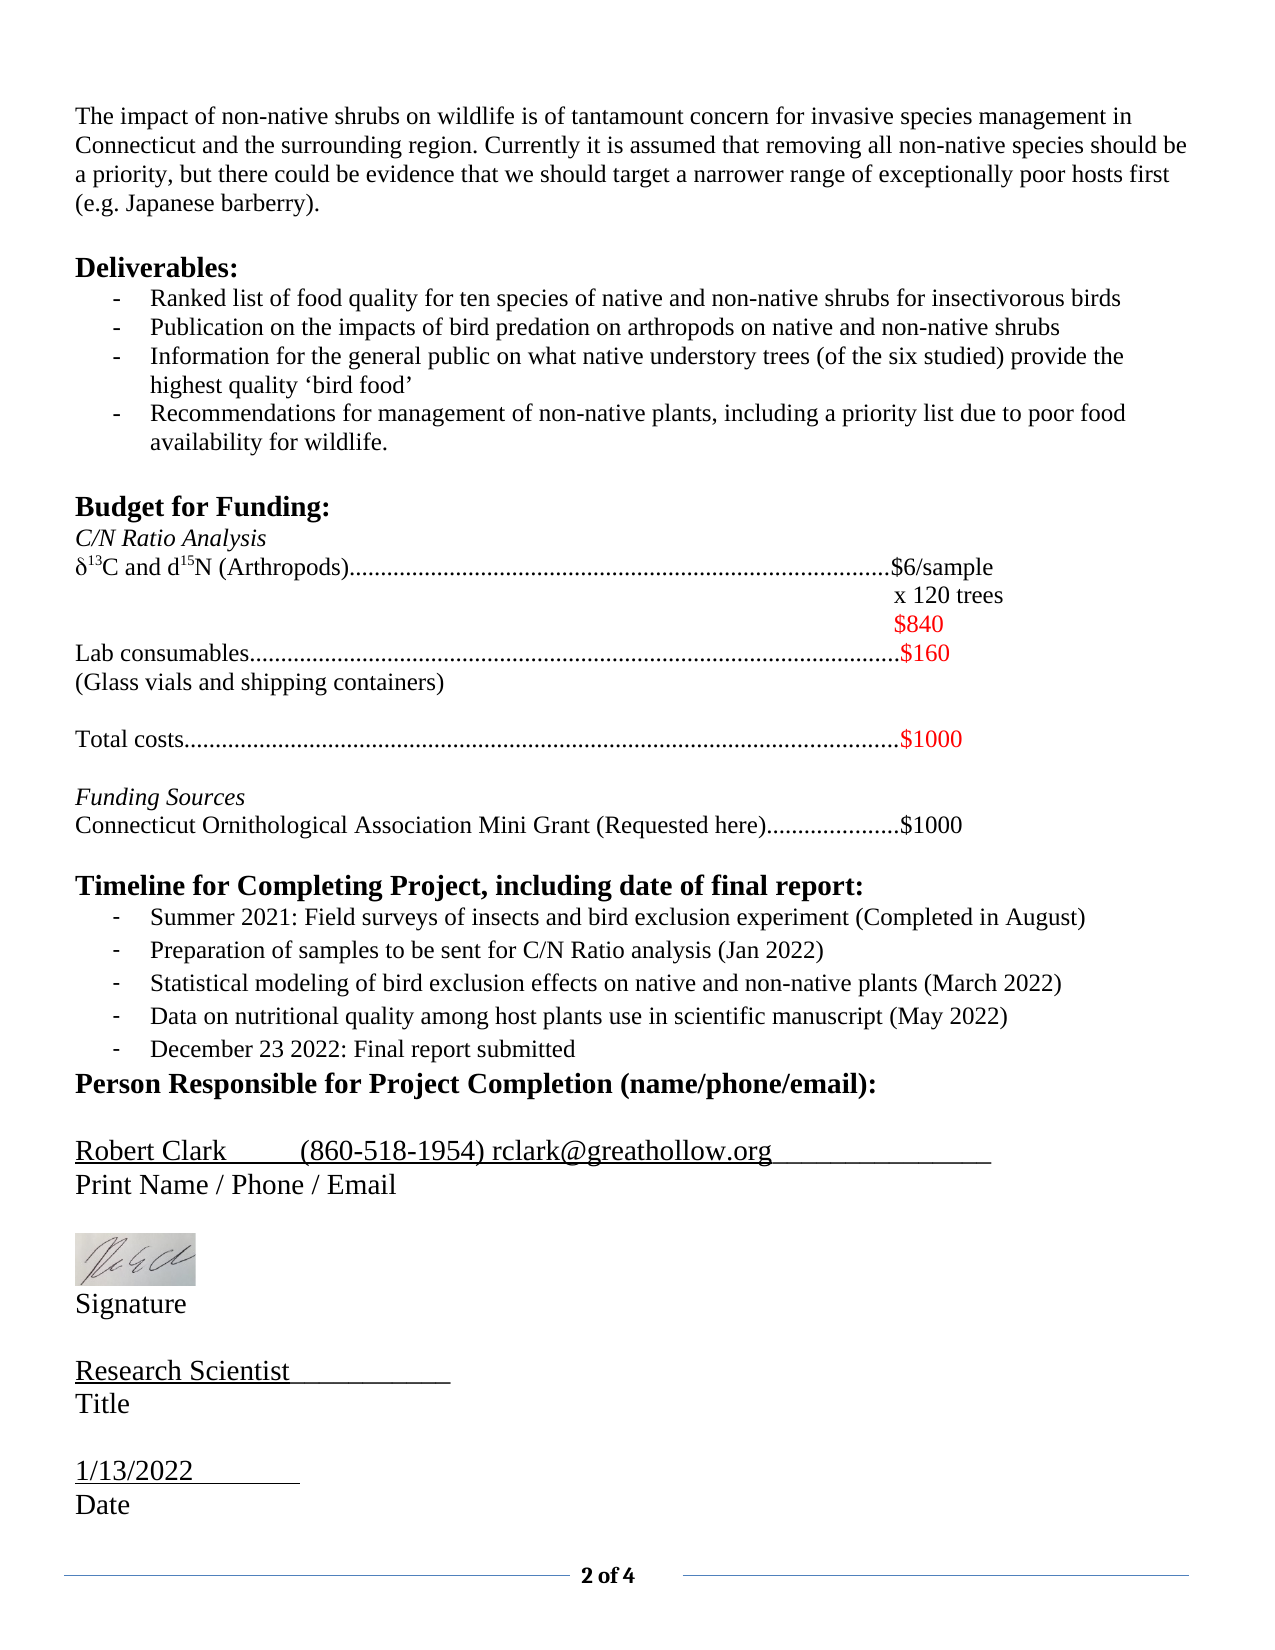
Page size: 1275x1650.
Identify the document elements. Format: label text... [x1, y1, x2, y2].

text Title [75, 1386, 1200, 1420]
text d13C and d15N (Arthropods) $6/sample [75, 552, 1200, 581]
text Deliverables: [75, 250, 1200, 283]
text Date [75, 1487, 1200, 1521]
text Signature [75, 1286, 1200, 1319]
list Data on nutritional quality among host plants use in scientific manuscript (May 2022) [112, 1000, 1200, 1031]
text 1/13/2022 [75, 1453, 1200, 1487]
text Timeline for Completing Project, including date of final report: [75, 868, 1200, 902]
text Total costs $1000 [75, 724, 1200, 753]
list Recommendations for management of non-native plants, including a priority list due to poor food availability for wildlife. [112, 398, 1200, 456]
picture [75, 1233, 196, 1286]
list Statistical modeling of bird exclusion effects on native and non-native plants (March 2022) [112, 967, 1200, 998]
list Preparation of samples to be sent for C/N Ratio analysis (Jan 2022) [112, 934, 1200, 965]
text Lab consumables $160 [75, 638, 1200, 667]
text Research Scientist___________ [75, 1353, 1200, 1386]
text Person Responsible for Project Completion (name/phone/email): [75, 1066, 1200, 1100]
list Information for the general public on what native understory trees (of the six studied) provide the highest quality ‘bird food’ [112, 341, 1200, 398]
text Connecticut Ornithological Association Mini Grant (Requested here) $1000 [75, 811, 1200, 839]
list Summer 2021: Field surveys of insects and bird exclusion experiment (Completed in August) [112, 902, 1200, 932]
text Robert Clark (860-518-1954) rclark@greathollow.org_______________ [75, 1133, 1200, 1167]
list Publication on the impacts of bird predation on arthropods on native and non-native shrubs [112, 312, 1200, 341]
text (Glass vials and shipping containers) [75, 667, 1200, 696]
text Funding Sources [75, 782, 1200, 811]
list Ranked list of food quality for ten species of native and non-native shrubs for insectivorous birds [112, 283, 1200, 312]
text Budget for Funding: [75, 489, 1200, 523]
text x 120 trees [75, 581, 1200, 609]
text C/N Ratio Analysis [75, 523, 1200, 552]
text $840 [75, 609, 1200, 638]
text Print Name / Phone / Email [75, 1167, 1200, 1200]
list December 23 2022: Final report submitted [112, 1033, 1200, 1064]
text The impact of non-native shrubs on wildlife is of tantamount concern for invasive species management in Connecticut and the surrounding region. Currently it is assumed that removing all non-native species should be a priority, but there could be evidence that we should target a narrower range of exceptionally poor hosts first (e.g. Japanese barberry). [75, 101, 1200, 216]
